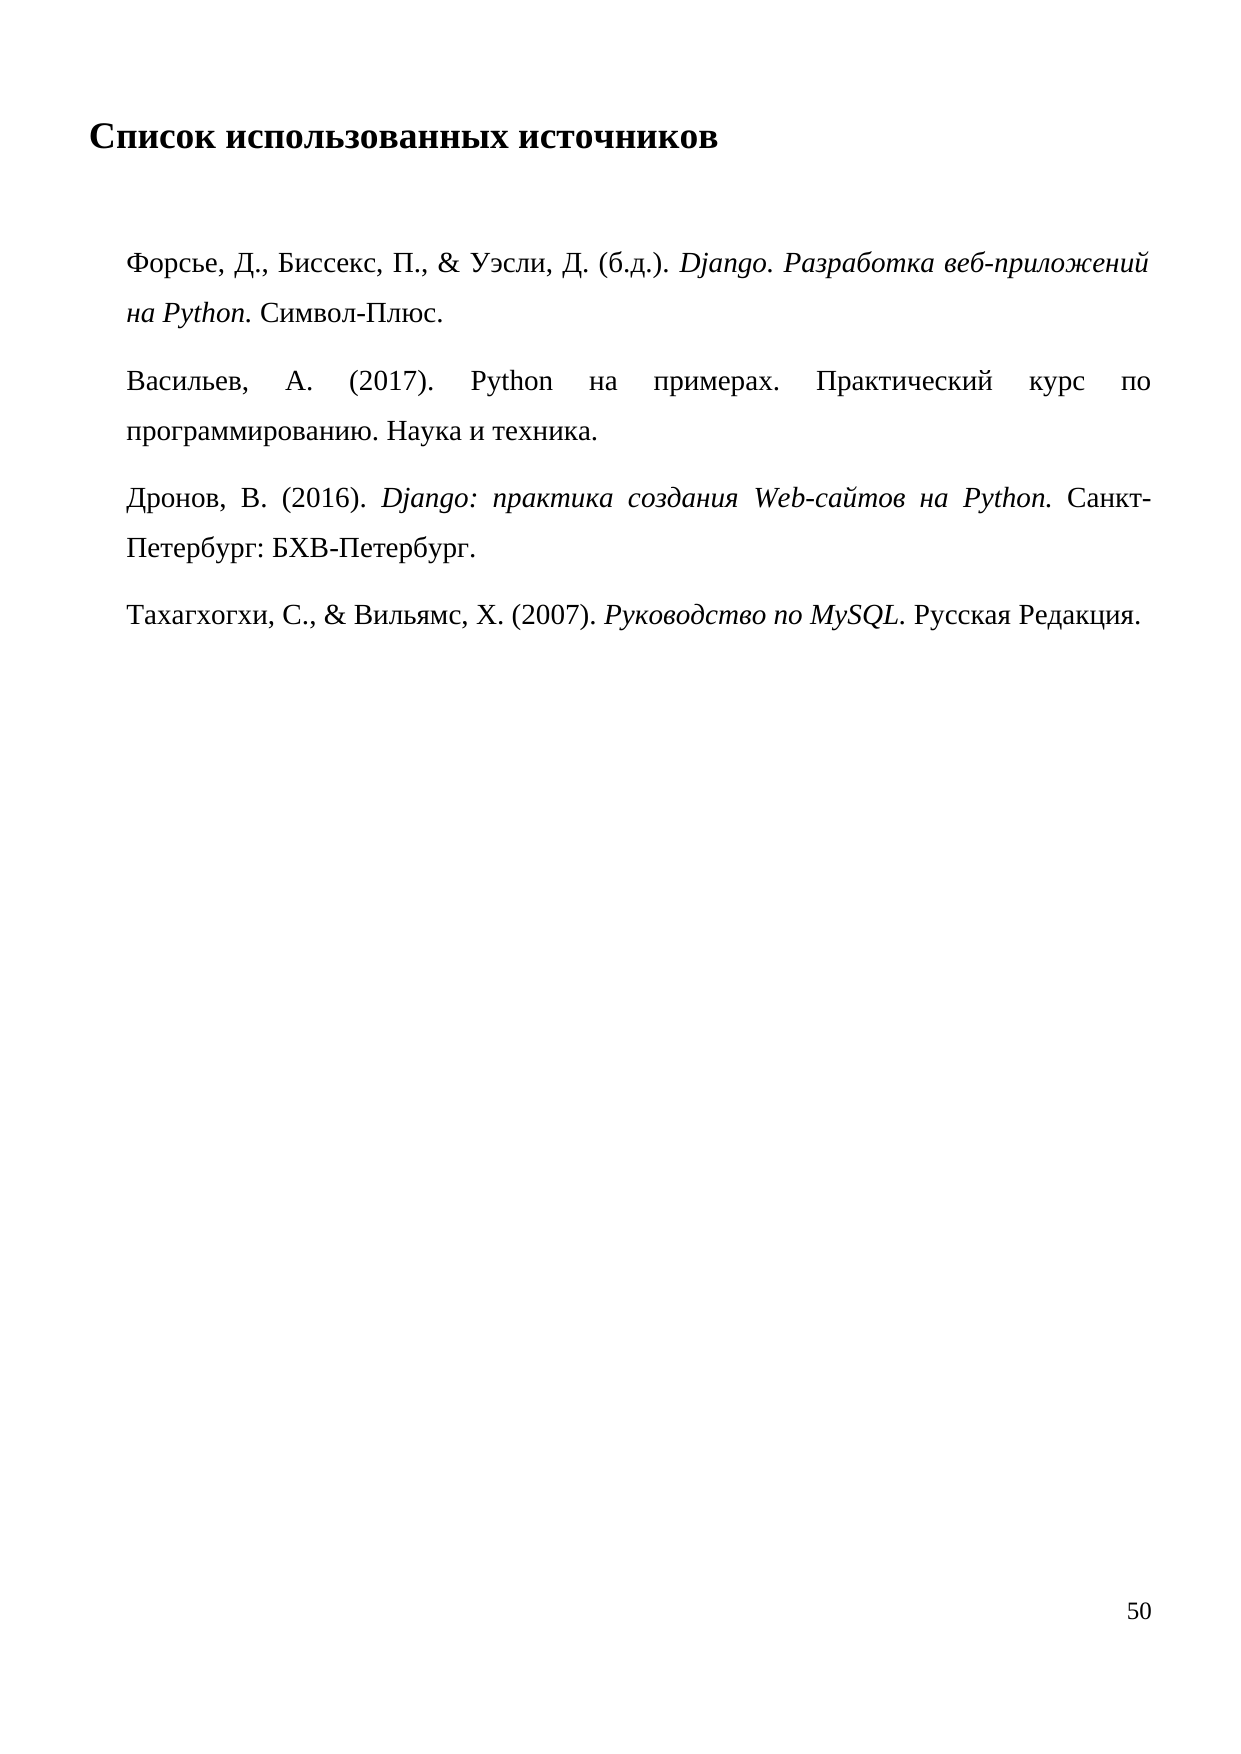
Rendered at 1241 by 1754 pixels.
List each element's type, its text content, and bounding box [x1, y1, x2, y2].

text Список использованных источников [89, 114, 1152, 157]
